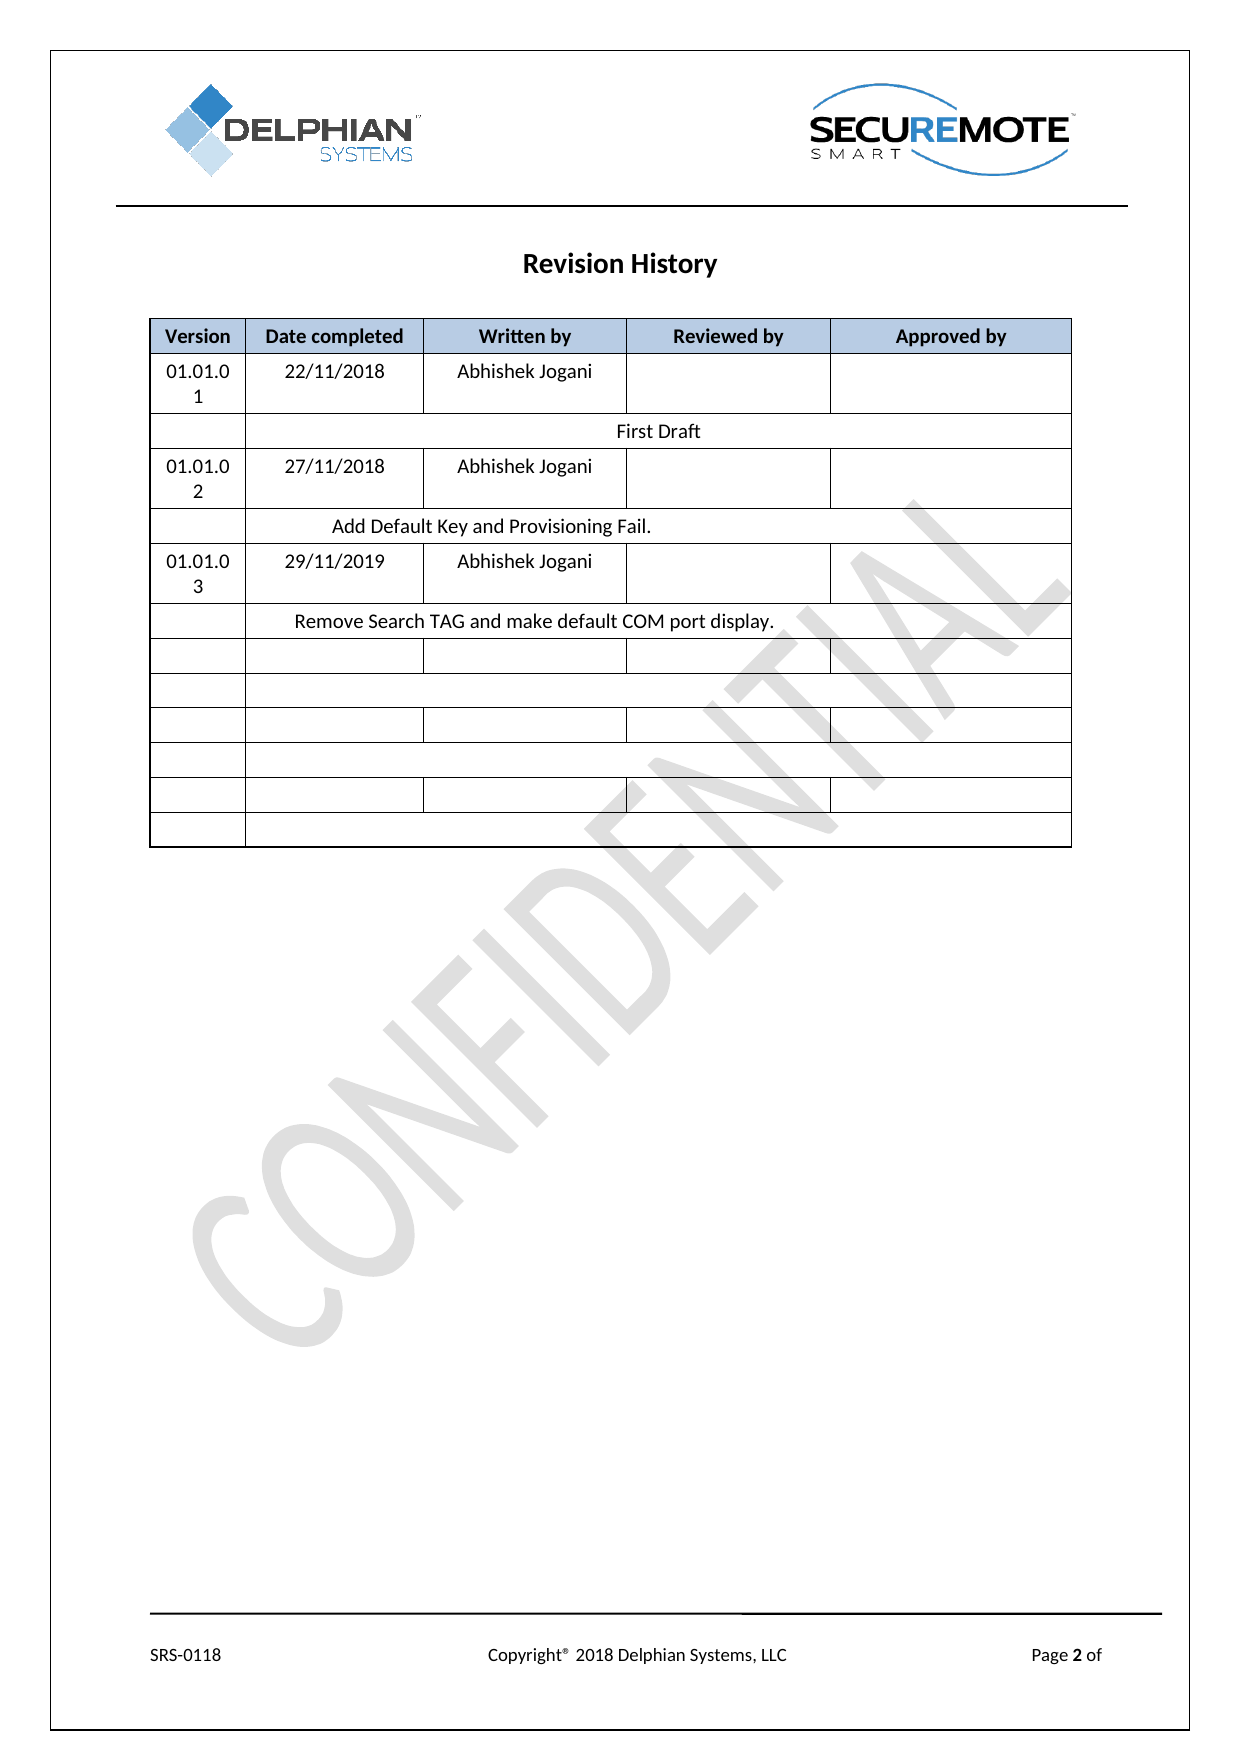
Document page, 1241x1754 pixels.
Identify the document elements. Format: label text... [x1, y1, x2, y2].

picture [803, 78, 1084, 185]
table_cell [246, 813, 1071, 846]
table_cell [831, 778, 1071, 812]
table_cell [151, 708, 245, 742]
table_cell 22/11/2018 [246, 354, 423, 413]
table_header Approved by [831, 319, 1071, 353]
table_cell [627, 639, 830, 672]
table_cell [627, 354, 830, 413]
table_cell [424, 778, 626, 812]
table_cell [151, 414, 245, 448]
table_cell [831, 354, 1071, 413]
table_cell Abhishek Jogani [424, 449, 626, 508]
table_cell [151, 778, 245, 812]
table_cell [151, 813, 245, 846]
table_cell 01.01.03 [151, 544, 245, 603]
table_cell [246, 639, 423, 672]
table_cell [627, 778, 830, 812]
table_cell [151, 743, 245, 777]
table_cell 01.01.02 [151, 449, 245, 508]
table_header Version [151, 319, 245, 353]
table_cell [627, 449, 830, 508]
table_cell [424, 708, 626, 742]
table_header Written by [424, 319, 626, 353]
table_cell [627, 708, 830, 742]
table_cell [831, 544, 1071, 603]
table_cell 27/11/2018 [246, 449, 423, 508]
table_cell [151, 639, 245, 672]
table_cell First Draft [246, 414, 1071, 448]
table_cell [151, 604, 245, 638]
table_cell [151, 509, 245, 543]
table_cell [627, 544, 830, 603]
picture [150, 75, 432, 185]
table_cell [246, 778, 423, 812]
table_cell Abhishek Jogani [424, 544, 626, 603]
table_cell Remove Search TAG and make default COM port display. [246, 604, 1071, 638]
text Revision History [150, 245, 1090, 280]
table_cell [831, 449, 1071, 508]
table_cell 29/11/2019 [246, 544, 423, 603]
table_cell [831, 708, 1071, 742]
table_cell [246, 708, 423, 742]
table_cell [831, 639, 1071, 672]
table_cell Abhishek Jogani [424, 354, 626, 413]
table_cell Add Default Key and Provisioning Fail. [246, 509, 1071, 543]
table_cell [246, 674, 1071, 707]
table_cell [424, 639, 626, 672]
table_cell 01.01.01 [151, 354, 245, 413]
table_cell [246, 743, 1071, 777]
table_header Reviewed by [627, 319, 830, 353]
table_header Date completed [246, 319, 423, 353]
table_cell [151, 674, 245, 707]
